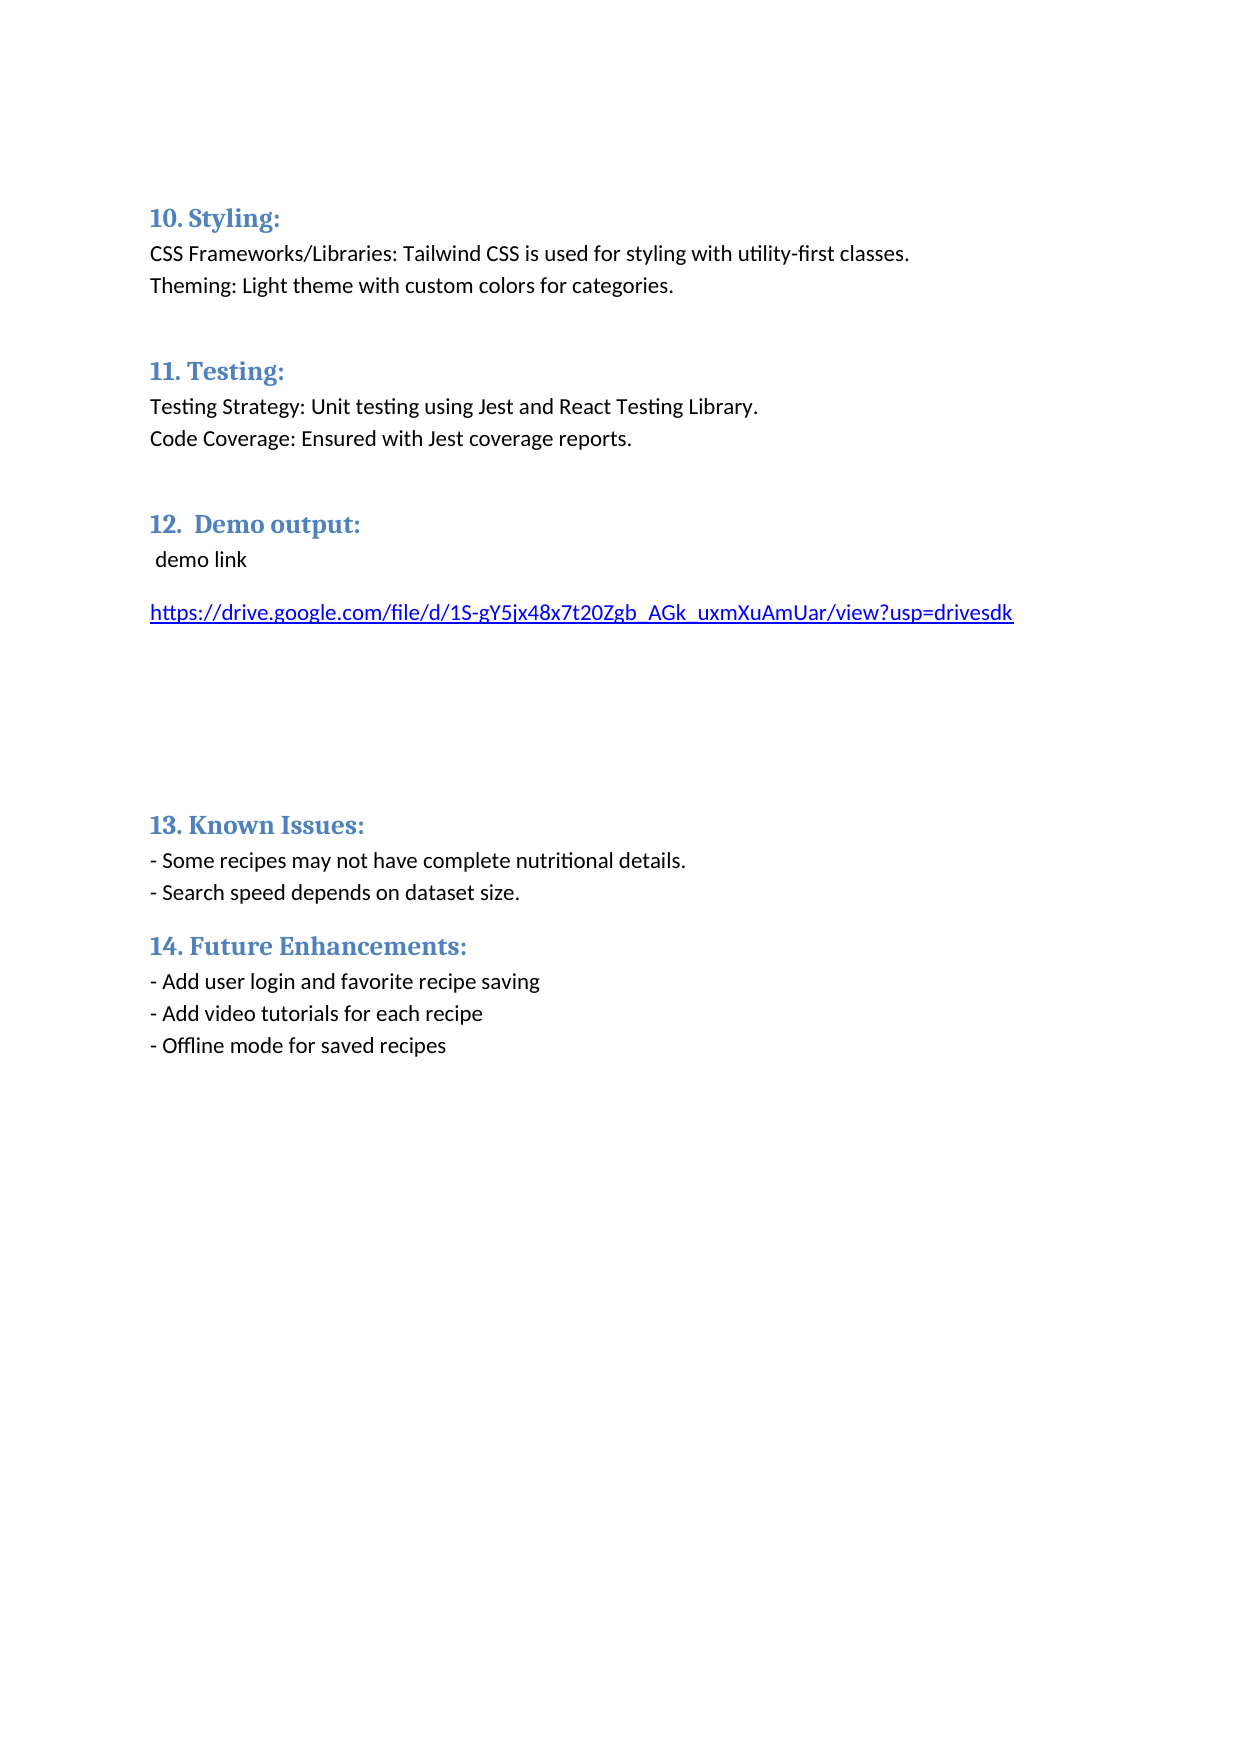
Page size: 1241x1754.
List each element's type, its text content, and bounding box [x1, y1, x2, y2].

subtitle 10. Styling: [150, 203, 1090, 234]
subtitle 11. Testing: [150, 356, 1090, 387]
text Testing Strategy: Unit testing using Jest and React Testing Library. [150, 392, 1090, 420]
text - Some recipes may not have complete nutritional details. [150, 846, 1090, 874]
text Theming: Light theme with custom colors for categories. [150, 271, 1090, 299]
text - Add video tutorials for each recipe [150, 999, 1090, 1027]
text - Offline mode for saved recipes [150, 1031, 1090, 1059]
text - Add user login and favorite recipe saving [150, 967, 1090, 995]
text CSS Frameworks/Libraries: Tailwind CSS is used for styling with utility-first classes. [150, 239, 1090, 267]
subtitle 13. Known Issues: [150, 810, 1090, 841]
subtitle 14. Future Enhancements: [150, 931, 1090, 962]
subtitle 12. Demo output: [150, 509, 1090, 540]
text https://drive.google.com/file/d/1S-gY5jx48x7t20Zgb_AGk_uxmXuAmUar/view?usp=drivesdk [150, 598, 1090, 626]
text - Search speed depends on dataset size. [150, 878, 1090, 906]
text Code Coverage: Ensured with Jest coverage reports. [150, 424, 1090, 452]
text demo link [150, 545, 1090, 573]
